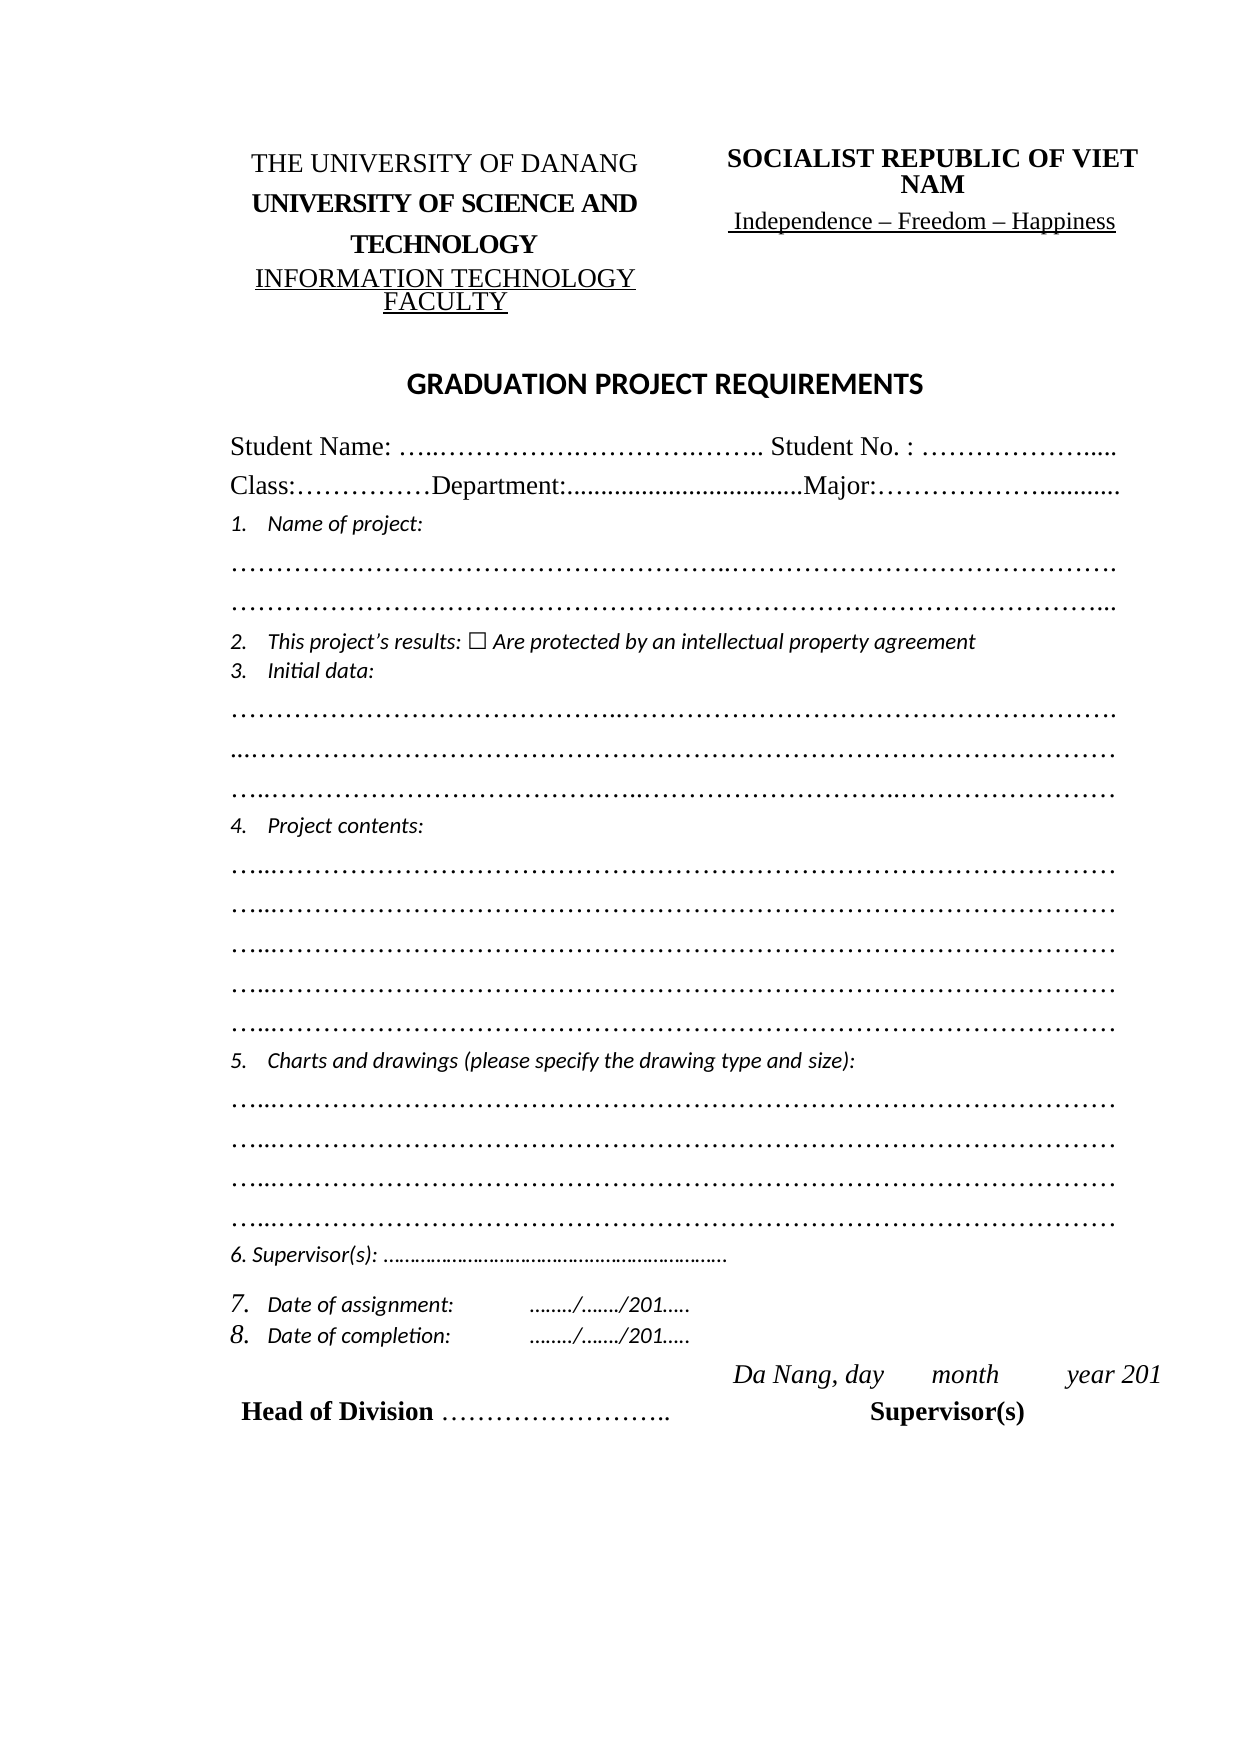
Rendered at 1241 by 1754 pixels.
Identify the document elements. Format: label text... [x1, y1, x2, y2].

list Date of assignment: ……../……./201….. [230, 1287, 1122, 1319]
text Student Name: …..…………….………….…….. Student No. : ………………..... [230, 430, 1122, 461]
text GRADUATION PROJECT REQUIREMENTS [325, 364, 1005, 402]
text …...………………………………………………………………………………… [230, 927, 1122, 958]
text ……………………………………..………………………………………………. [230, 692, 1122, 724]
table_cell Supervisor(s) [770, 1394, 1183, 1429]
text …...………………………………………………………………………………… [230, 1006, 1122, 1037]
table_cell Head of Division …………………….. [220, 1394, 770, 1429]
text …...………………………………………………………………………………… [230, 1201, 1122, 1232]
text …...………………………………………………………………………………… [230, 1122, 1122, 1153]
text …...………………………………………………………………………………… [230, 887, 1122, 918]
table_header THE UNIVERSITY OF DANANG UNIVERSITY OF SCIENCE AND TECHNOLOGY INFORMATION TECHNOLOGY FACULTY [223, 147, 683, 315]
list Initial data: [230, 656, 1122, 684]
text …...………………………………………………………………………………… [230, 1082, 1122, 1113]
text ...…………………………………………………………………………………… [230, 732, 1122, 763]
text …...………………………………………………………………………………… [230, 848, 1122, 879]
text …..……………………………….…..………………………..…………………… [230, 772, 1122, 803]
text Class:……………Department:...................................Major:………………............ [230, 469, 1122, 501]
text …...………………………………………………………………………………… [230, 1161, 1122, 1192]
text ………………………………………………..……………………………………. [230, 546, 1122, 577]
table_header SOCIALIST REPUBLIC OF VIET NAM Independence – Freedom – Happiness [683, 147, 1147, 315]
list Date of completion: ……../……./201….. [230, 1319, 1122, 1350]
list Name of project: [230, 509, 1122, 537]
list Project contents: [230, 811, 1122, 839]
list Charts and drawings (please specify the drawing type and size): [230, 1046, 1122, 1074]
text …...………………………………………………………………………………… [230, 967, 1122, 998]
text ……………………………………………………………………………………... [230, 585, 1122, 616]
table_header Da Nang, day month year 201 [220, 1359, 1183, 1394]
text 6. Supervisor(s): …………………………………..…………………… [230, 1241, 1122, 1269]
list This project’s results: ☐ Are protected by an intellectual property agreement [230, 625, 1122, 656]
